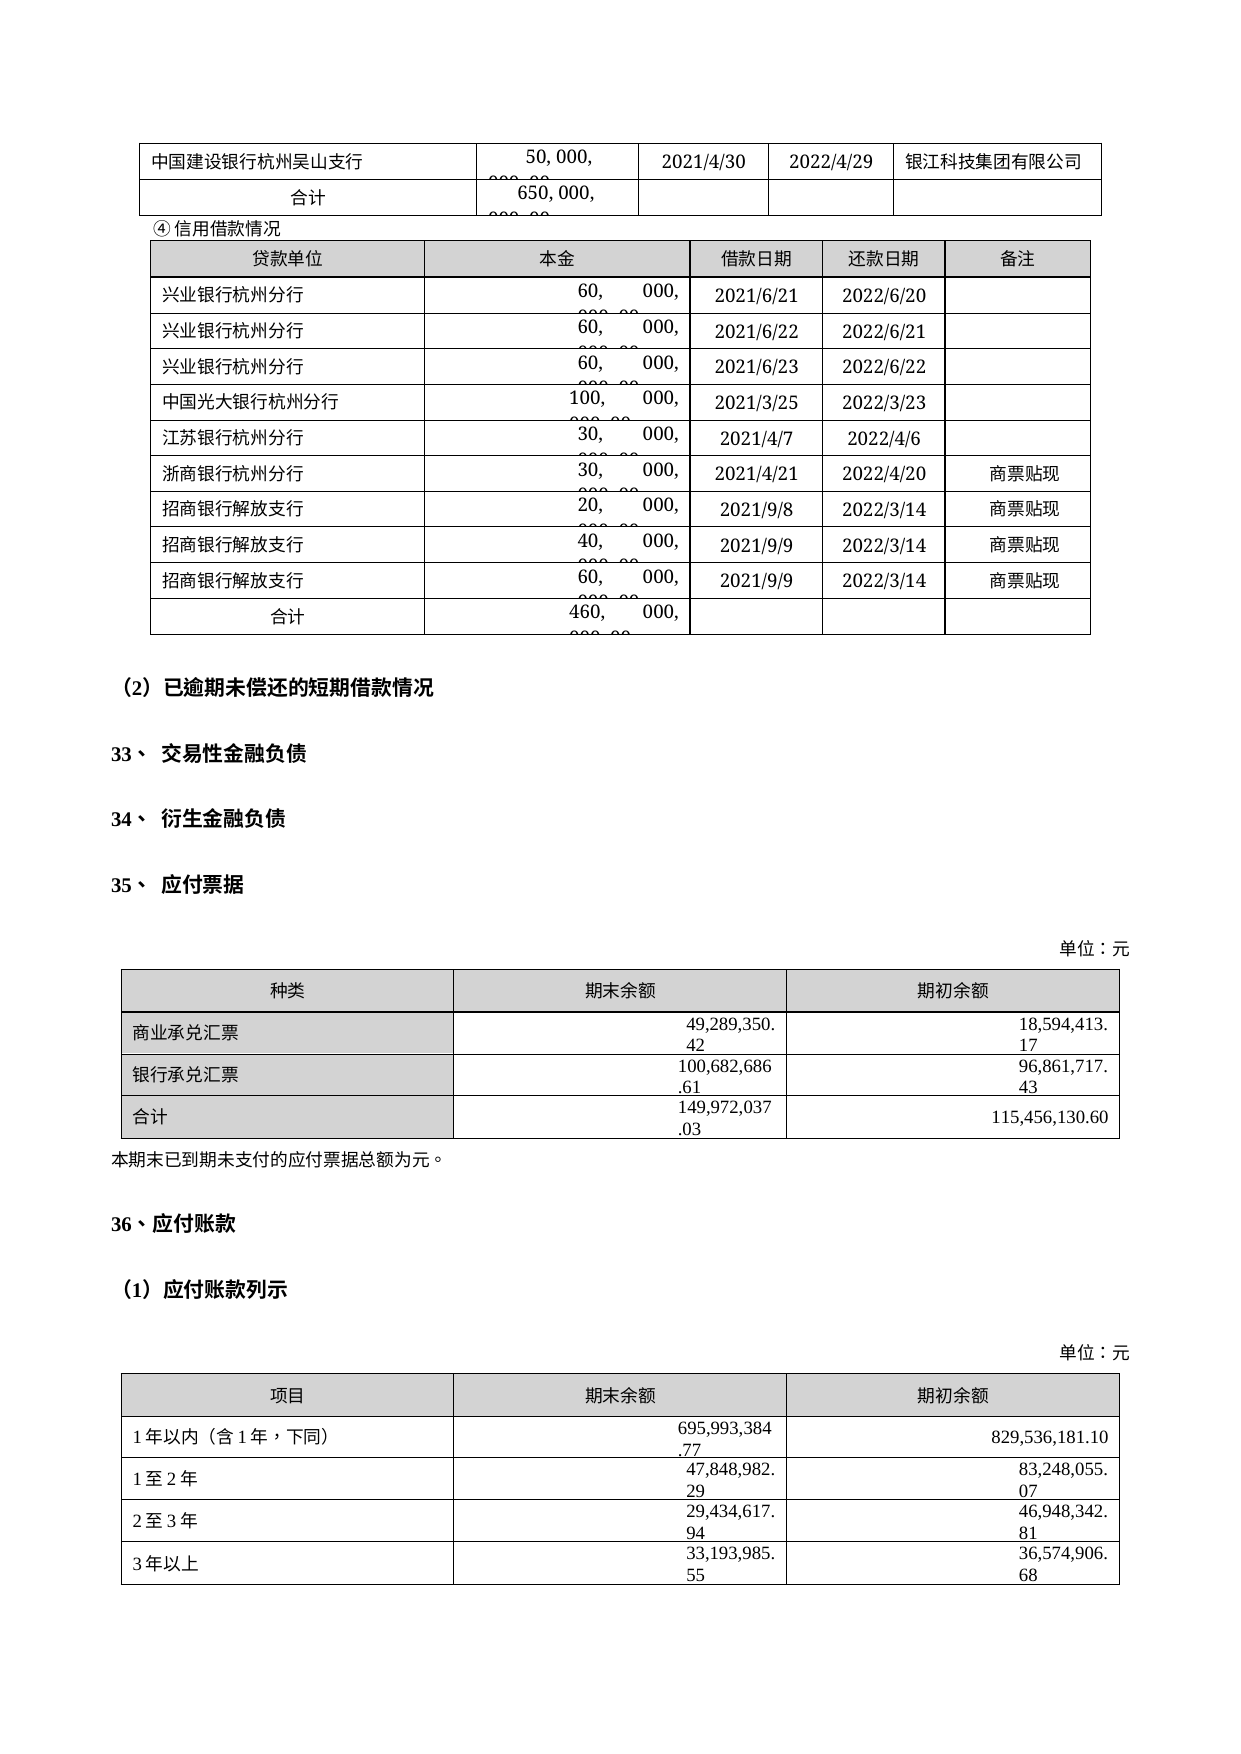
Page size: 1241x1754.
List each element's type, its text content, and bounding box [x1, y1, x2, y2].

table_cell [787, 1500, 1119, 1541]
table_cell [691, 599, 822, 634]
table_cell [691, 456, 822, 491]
text 单位：元 [111, 1341, 1130, 1365]
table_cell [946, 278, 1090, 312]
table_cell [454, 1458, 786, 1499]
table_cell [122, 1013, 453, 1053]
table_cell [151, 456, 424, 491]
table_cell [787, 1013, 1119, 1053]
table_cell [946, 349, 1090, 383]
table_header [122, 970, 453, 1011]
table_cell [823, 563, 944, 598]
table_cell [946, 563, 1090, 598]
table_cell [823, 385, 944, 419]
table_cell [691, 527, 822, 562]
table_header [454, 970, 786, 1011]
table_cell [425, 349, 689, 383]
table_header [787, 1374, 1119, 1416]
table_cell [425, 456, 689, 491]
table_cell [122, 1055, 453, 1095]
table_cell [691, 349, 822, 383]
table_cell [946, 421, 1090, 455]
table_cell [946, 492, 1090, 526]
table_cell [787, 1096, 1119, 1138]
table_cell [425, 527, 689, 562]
subtitle 36、应付账款 [111, 1209, 1130, 1237]
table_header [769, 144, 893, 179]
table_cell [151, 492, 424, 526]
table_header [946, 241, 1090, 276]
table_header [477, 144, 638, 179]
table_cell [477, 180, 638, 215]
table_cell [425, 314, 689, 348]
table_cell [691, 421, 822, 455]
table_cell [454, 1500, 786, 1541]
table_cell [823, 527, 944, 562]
text 本期末已到期未支付的应付票据总额为元。 [111, 1147, 1130, 1171]
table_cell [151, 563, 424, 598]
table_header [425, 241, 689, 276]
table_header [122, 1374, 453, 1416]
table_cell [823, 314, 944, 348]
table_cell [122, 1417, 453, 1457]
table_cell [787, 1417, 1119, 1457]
text ④信用借款情况 [153, 216, 1130, 240]
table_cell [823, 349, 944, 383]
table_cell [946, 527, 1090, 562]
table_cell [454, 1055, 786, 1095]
subtitle 33、 交易性金融负债 [111, 739, 1130, 767]
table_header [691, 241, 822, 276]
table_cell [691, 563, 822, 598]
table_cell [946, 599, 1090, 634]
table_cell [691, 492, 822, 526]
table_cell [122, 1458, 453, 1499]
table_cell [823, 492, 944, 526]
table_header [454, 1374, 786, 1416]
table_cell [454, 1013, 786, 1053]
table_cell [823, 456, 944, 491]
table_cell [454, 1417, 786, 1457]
subtitle 35、 应付票据 [111, 871, 1130, 899]
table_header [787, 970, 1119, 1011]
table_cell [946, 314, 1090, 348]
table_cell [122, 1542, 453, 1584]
subtitle 34、 衍生金融负债 [111, 804, 1130, 833]
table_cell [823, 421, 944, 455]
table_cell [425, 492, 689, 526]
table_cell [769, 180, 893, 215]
subtitle （2）已逾期未偿还的短期借款情况 [111, 673, 1130, 701]
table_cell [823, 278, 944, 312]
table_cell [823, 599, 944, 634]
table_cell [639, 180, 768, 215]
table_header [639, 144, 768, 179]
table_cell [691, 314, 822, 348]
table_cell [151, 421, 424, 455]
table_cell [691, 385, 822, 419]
text 单位：元 [111, 936, 1130, 961]
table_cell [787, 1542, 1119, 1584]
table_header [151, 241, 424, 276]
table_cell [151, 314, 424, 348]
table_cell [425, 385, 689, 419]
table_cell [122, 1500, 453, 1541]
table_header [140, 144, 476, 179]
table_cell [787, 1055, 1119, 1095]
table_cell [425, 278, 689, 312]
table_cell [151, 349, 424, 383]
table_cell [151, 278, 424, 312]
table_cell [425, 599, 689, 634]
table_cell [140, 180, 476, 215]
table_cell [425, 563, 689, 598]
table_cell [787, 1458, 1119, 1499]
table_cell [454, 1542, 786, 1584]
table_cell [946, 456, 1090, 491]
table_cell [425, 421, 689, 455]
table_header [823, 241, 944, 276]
subtitle （1）应付账款列示 [111, 1275, 1130, 1303]
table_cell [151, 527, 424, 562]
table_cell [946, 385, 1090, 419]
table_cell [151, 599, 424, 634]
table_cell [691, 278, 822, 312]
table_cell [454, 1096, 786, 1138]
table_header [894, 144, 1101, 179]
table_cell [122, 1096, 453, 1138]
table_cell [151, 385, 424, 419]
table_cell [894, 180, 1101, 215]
